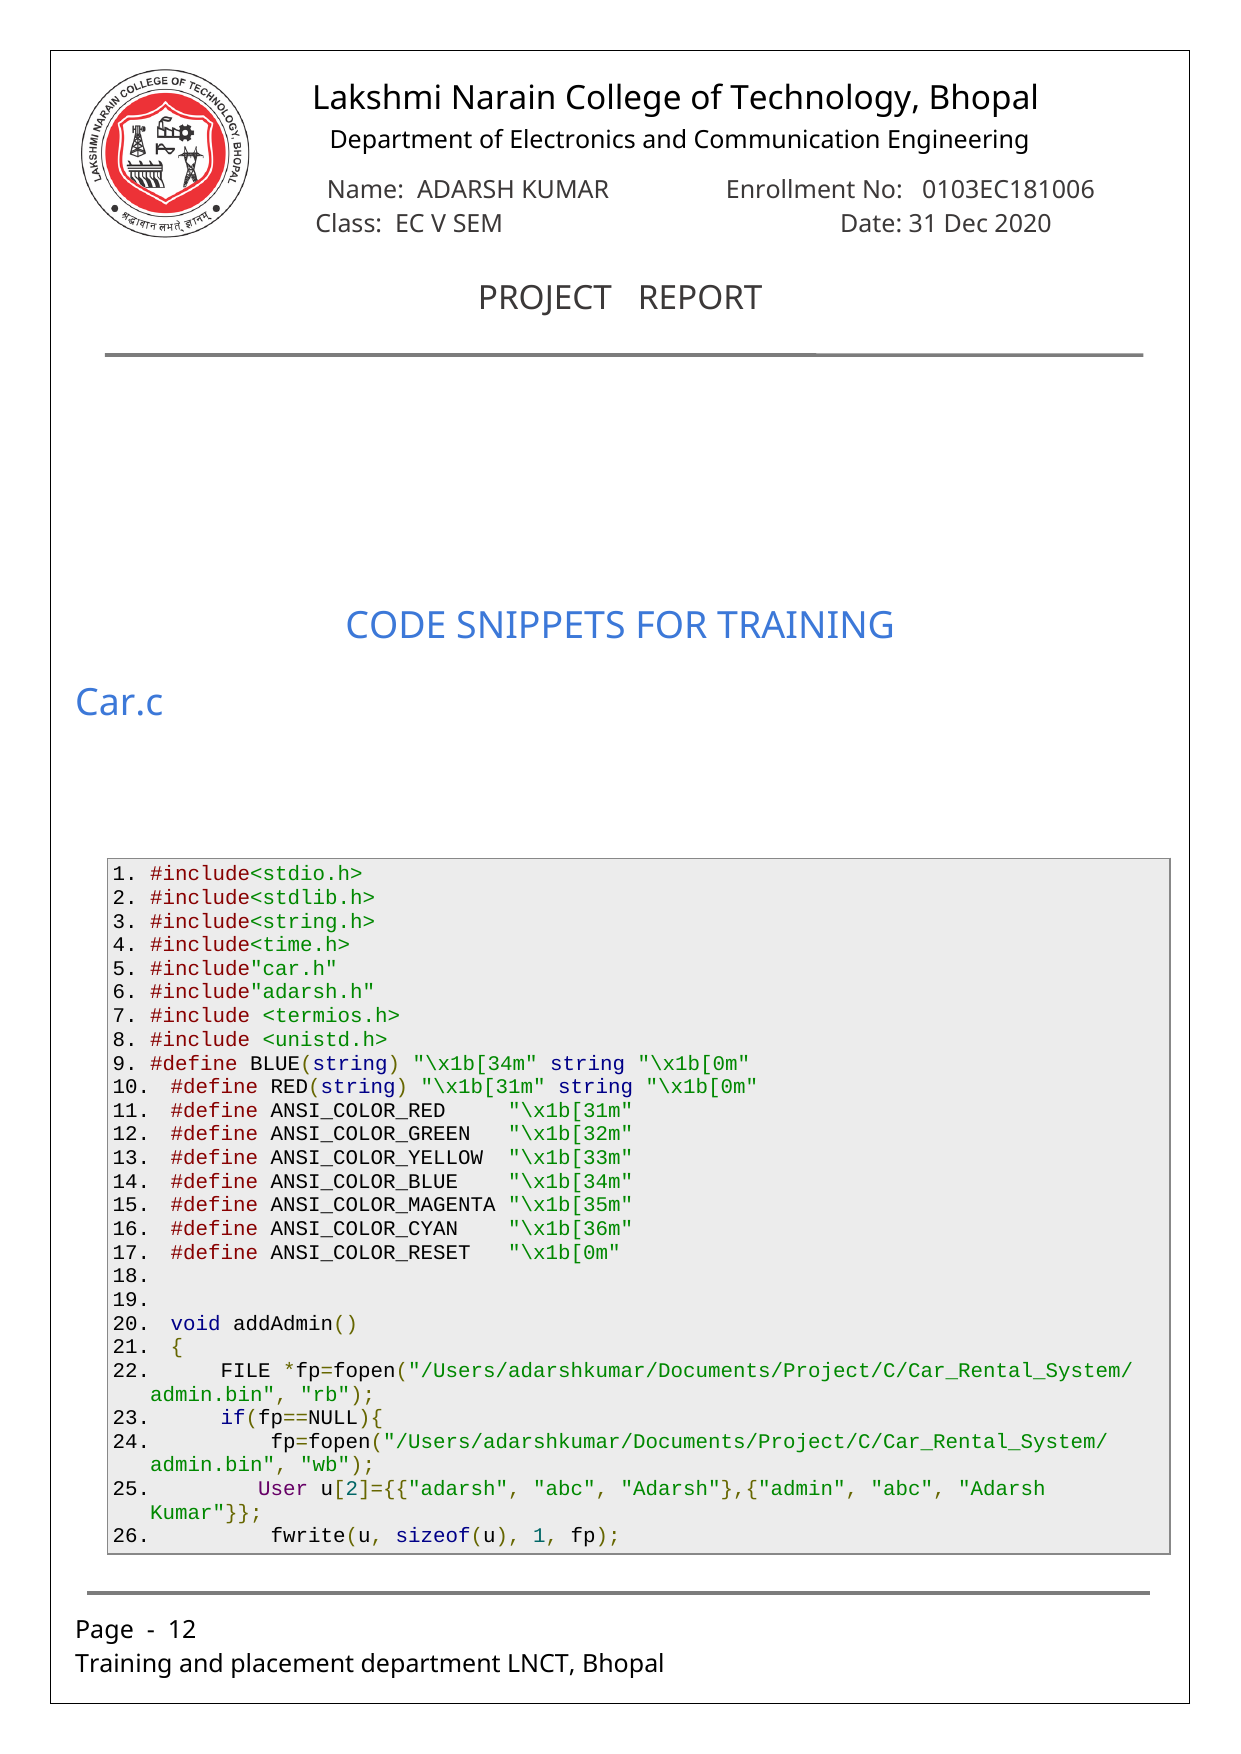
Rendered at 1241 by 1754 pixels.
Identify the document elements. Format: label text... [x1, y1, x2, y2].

list { [108, 1331, 1169, 1354]
list #include"adarsh.h" [108, 976, 1169, 999]
list #include<stdlib.h> [108, 881, 1169, 905]
list User u[2]={{"adarsh", "abc", "Adarsh"},{"admin", "abc", "Adarsh Kumar"}}; [108, 1472, 1169, 1520]
list fp=fopen("/Users/adarshkumar/Documents/Project/C/Car_Rental_System/admin.bin", "wb"); [108, 1425, 1169, 1472]
list #include<time.h> [108, 928, 1169, 952]
list fwrite(u, sizeof(u), 1, fp); [108, 1520, 1169, 1553]
list #define ANSI_COLOR_BLUE "\x1b[34m" [108, 1165, 1169, 1189]
list #define BLUE(string) "\x1b[34m" string "\x1b[0m" [108, 1047, 1169, 1070]
list FILE *fp=fopen("/Users/adarshkumar/Documents/Project/C/Car_Rental_System/admin.bin", "rb"); [108, 1354, 1169, 1401]
text Car.c [75, 675, 1165, 726]
list #define ANSI_COLOR_RESET "\x1b[0m" [108, 1236, 1169, 1259]
list #include <termios.h> [108, 999, 1169, 1023]
list #define ANSI_COLOR_YELLOW "\x1b[33m" [108, 1141, 1169, 1165]
list #include <unistd.h> [108, 1023, 1169, 1047]
list #define ANSI_COLOR_RED "\x1b[31m" [108, 1094, 1169, 1118]
text CODE SNIPPETS FOR TRAINING [75, 599, 1165, 650]
list void addAdmin() [108, 1307, 1169, 1331]
list #define ANSI_COLOR_MAGENTA "\x1b[35m" [108, 1189, 1169, 1212]
list #include"car.h" [108, 952, 1169, 976]
list #define ANSI_COLOR_GREEN "\x1b[32m" [108, 1118, 1169, 1141]
list #include<string.h> [108, 905, 1169, 928]
list #include<stdio.h> [108, 859, 1169, 881]
list if(fp==NULL){ [108, 1401, 1169, 1425]
list #define ANSI_COLOR_CYAN "\x1b[36m" [108, 1212, 1169, 1236]
list #define RED(string) "\x1b[31m" string "\x1b[0m" [108, 1070, 1169, 1094]
picture [75, 63, 255, 243]
